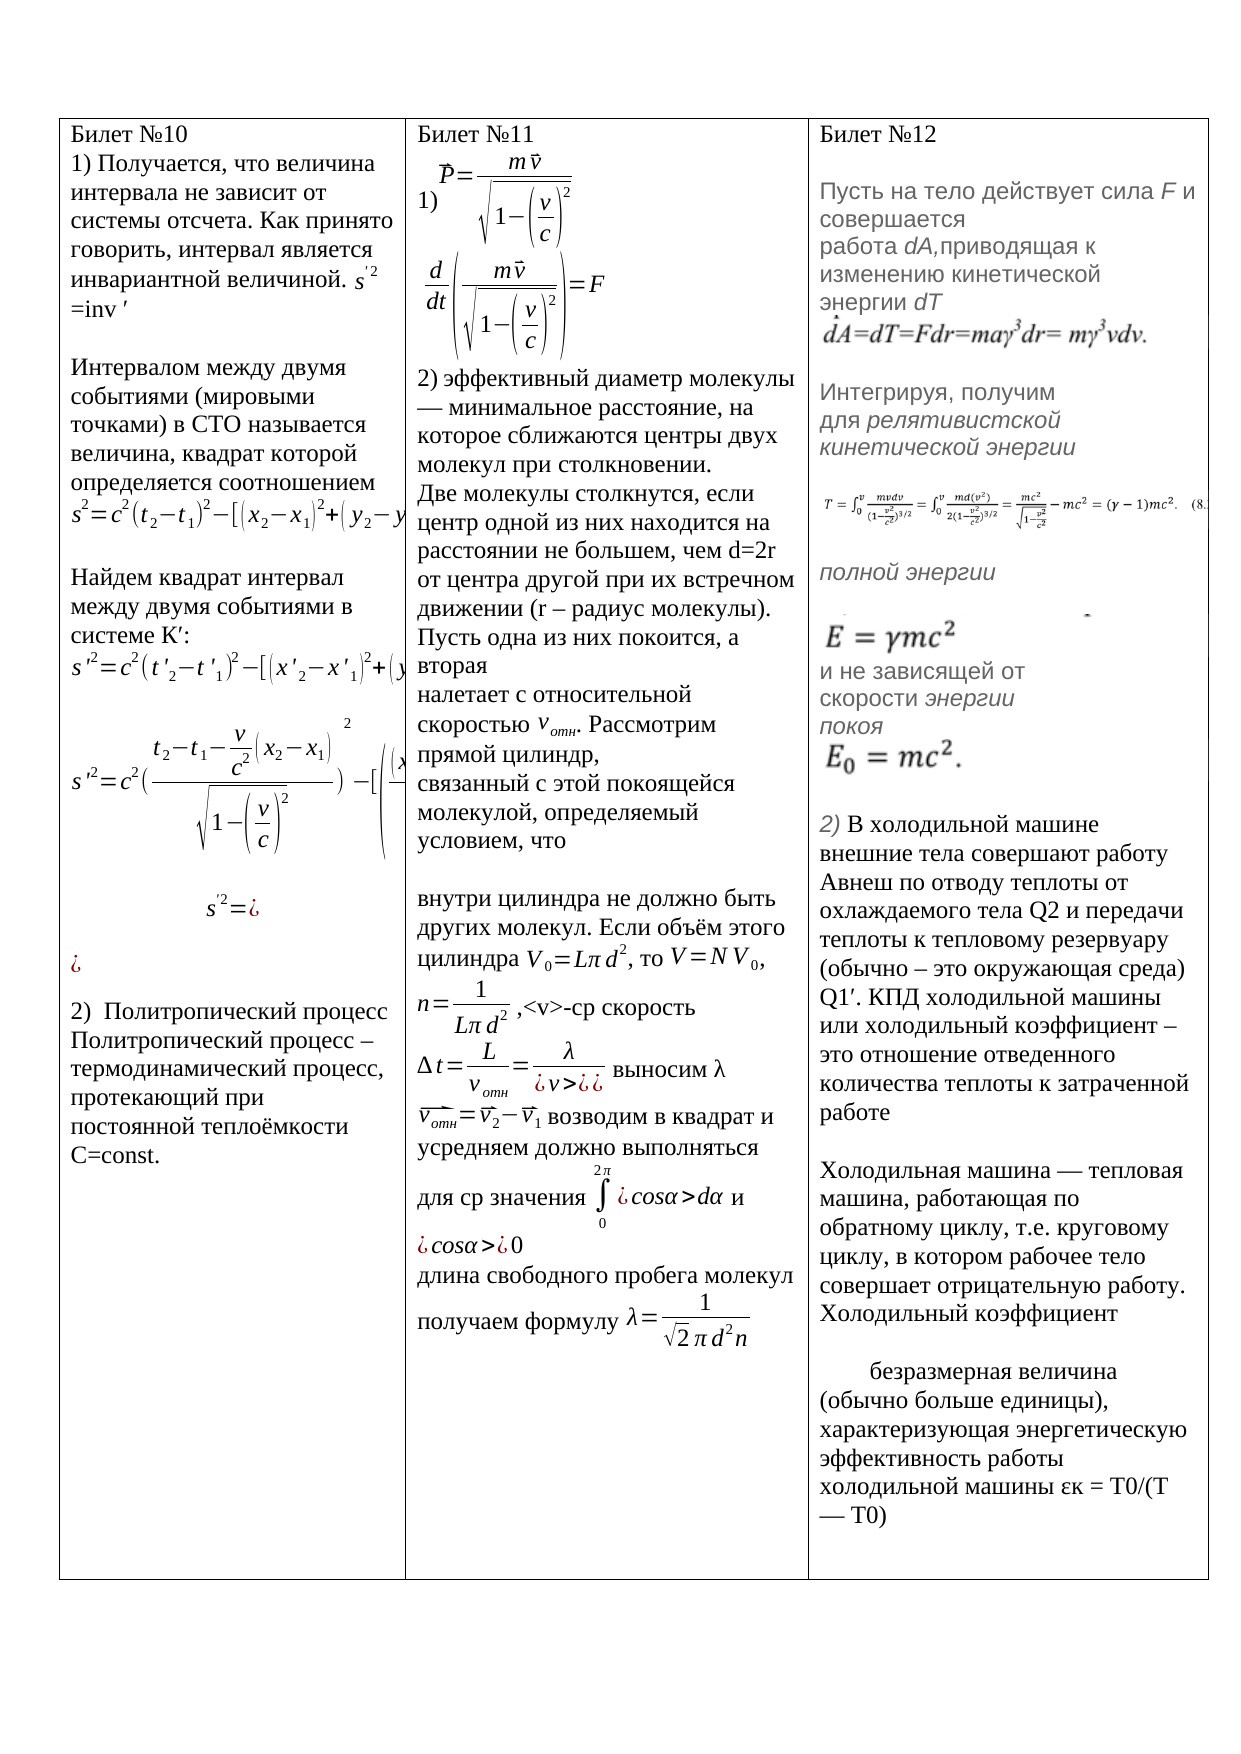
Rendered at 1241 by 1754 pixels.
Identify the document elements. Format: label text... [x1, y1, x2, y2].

picture [819, 739, 1209, 781]
picture [819, 315, 1209, 349]
table_cell Билет №10 1) Получается, что величина интервала не зависит от системы отсчета. Как принято говорить, интервал является инвариантной величиной. =inv ′ Интервалом между двумя событиями (мировыми точками) в СТО называется величина, квадрат которой определяется соотношением Найдем квадрат интервал между двумя событиями в системе К′: 2) Политропический процесс Политропический процесс – термодинамический процесс, протекающий при постоянной теплоёмкости С=const. [60, 119, 405, 1579]
picture [819, 490, 1209, 529]
table_cell Билет №12 Пусть на тело действует сила F и совершается работа dA,приводящая к изменению кинетической энергии dT Интегрируя, получим для релятивистской кинетической энергии полной энергии и не зависящей от скорости энергии покоя 2) В холодильной машине внешние тела совершают работу Авнеш по отводу теплоты от охлаждаемого тела Q2 и передачи теплоты к тепловому резервуару (обычно – это окружающая среда) Q1′. КПД холодильной машины или холодильный коэффициент – это отношение отведенного количества теплоты к затраченной работе Холодильная машина — тепловая машина, работающая по обратному циклу, т.е. круговому циклу, в котором рабочее тело совершает отрицательную работу. Холодильный коэффициент безразмерная величина (обычно больше единицы), характеризующая энергетическую эффективность работы холодильной машины εк = T0/(Т — Т0) [809, 119, 1208, 1579]
table_cell Билет №11 1) 2) эффективный диаметр молекулы — минимальное расстояние, на которое сближаются центры двух молекул при столкновении. Две молекулы столкнутся, если центр одной из них находится на расстоянии не большем, чем d=2r от центра другой при их встречном движении (r – радиус молекулы). Пусть одна из них покоится, а вторая налетает с относительной скоростью . Рассмотрим прямой цилиндр, связанный с этой покоящейся молекулой, определяемый условием, что внутри цилиндра не должно быть других молекул. Если объём этого цилиндра , то , ,<v>-ср скорость выносим λ возводим в квадрат и усредняем должно выполняться для ср значения и длина свободного пробега молекул получаем формулу [406, 119, 808, 1579]
picture [819, 614, 1209, 657]
